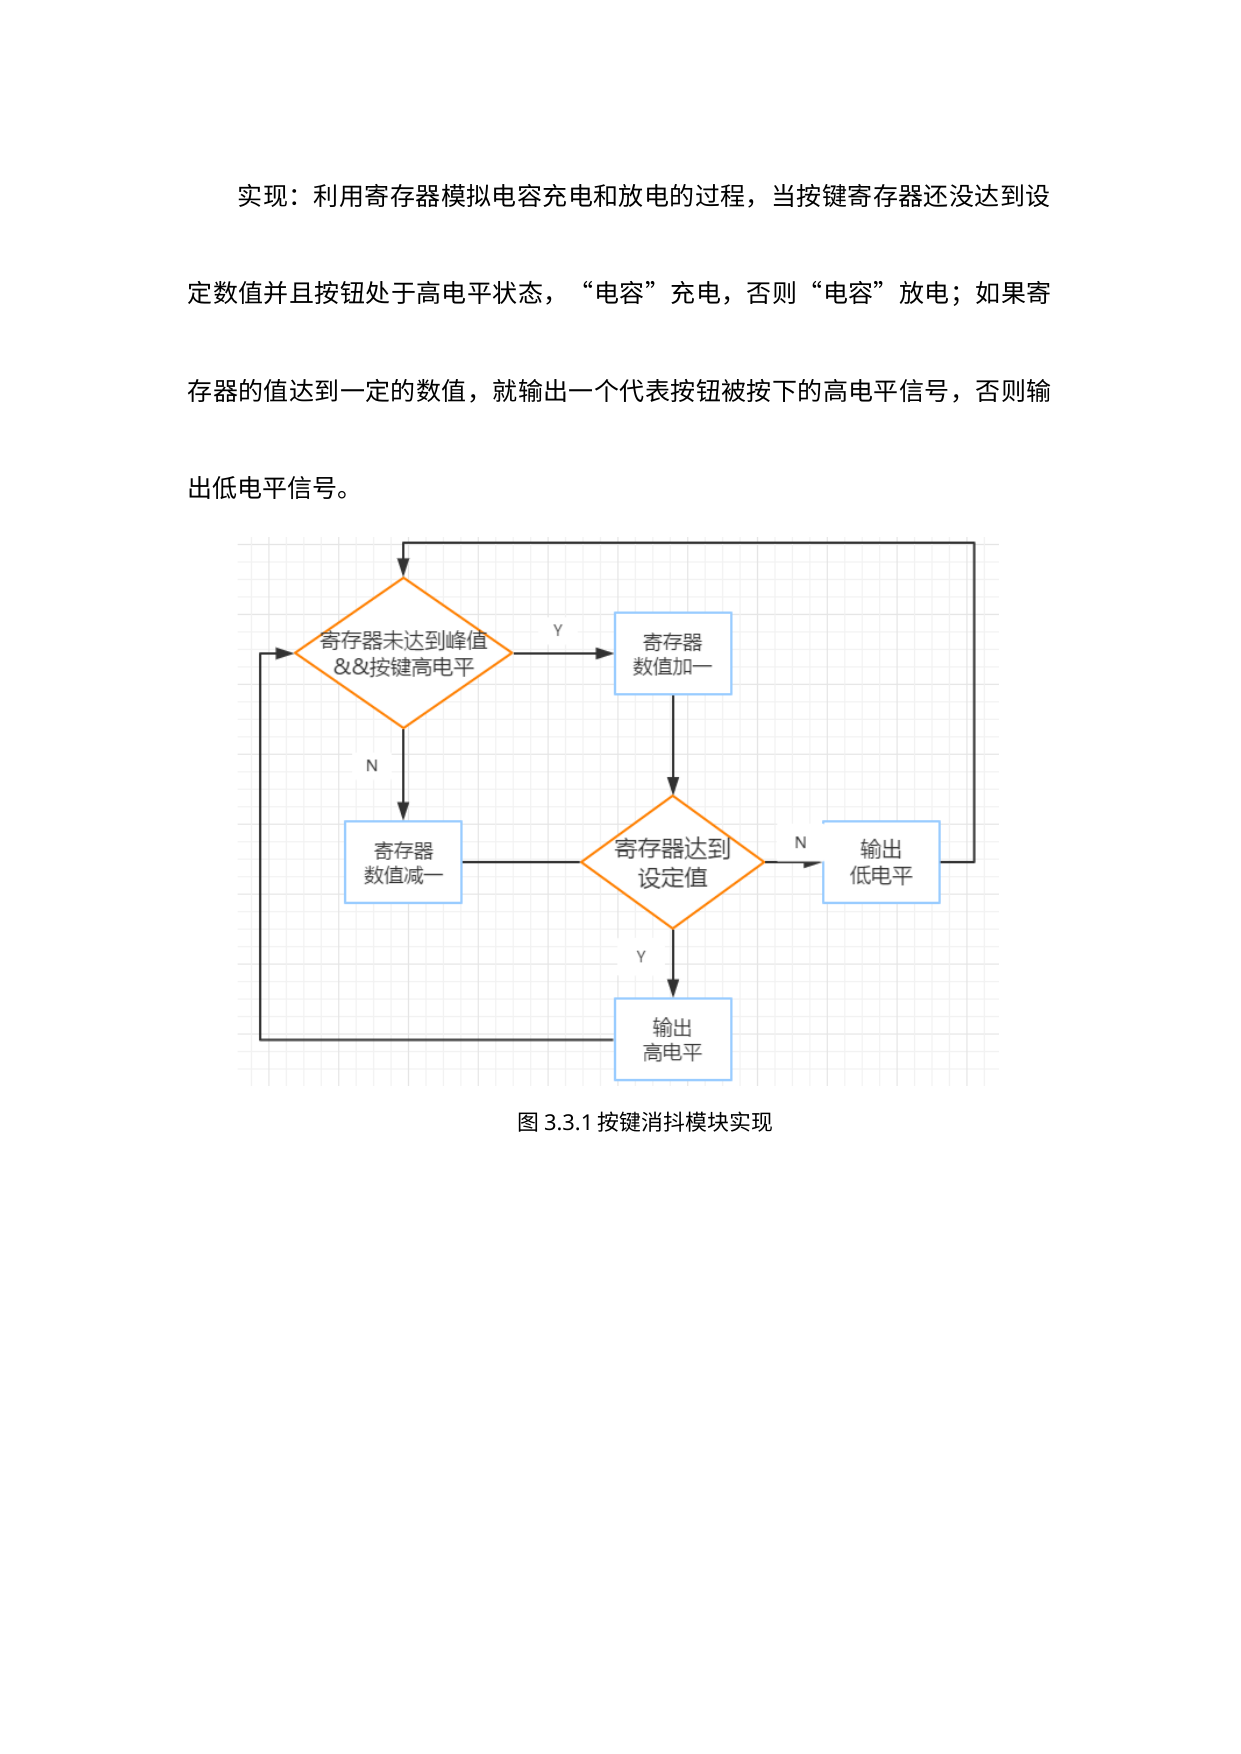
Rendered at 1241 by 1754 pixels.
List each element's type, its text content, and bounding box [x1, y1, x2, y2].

text 实现：利用寄存器模拟电容充电和放电的过程，当按键寄存器还没达到设定数值并且按钮处于高电平状态，“电容”充电，否则“电容”放电；如果寄存器的值达到一定的数值，就输出一个代表按钮被按下的高电平信号，否则输出低电平信号。 [187, 162, 1053, 519]
text 图3.3.1按键消抖模块实现 [187, 1105, 1053, 1137]
picture [237, 537, 999, 1086]
